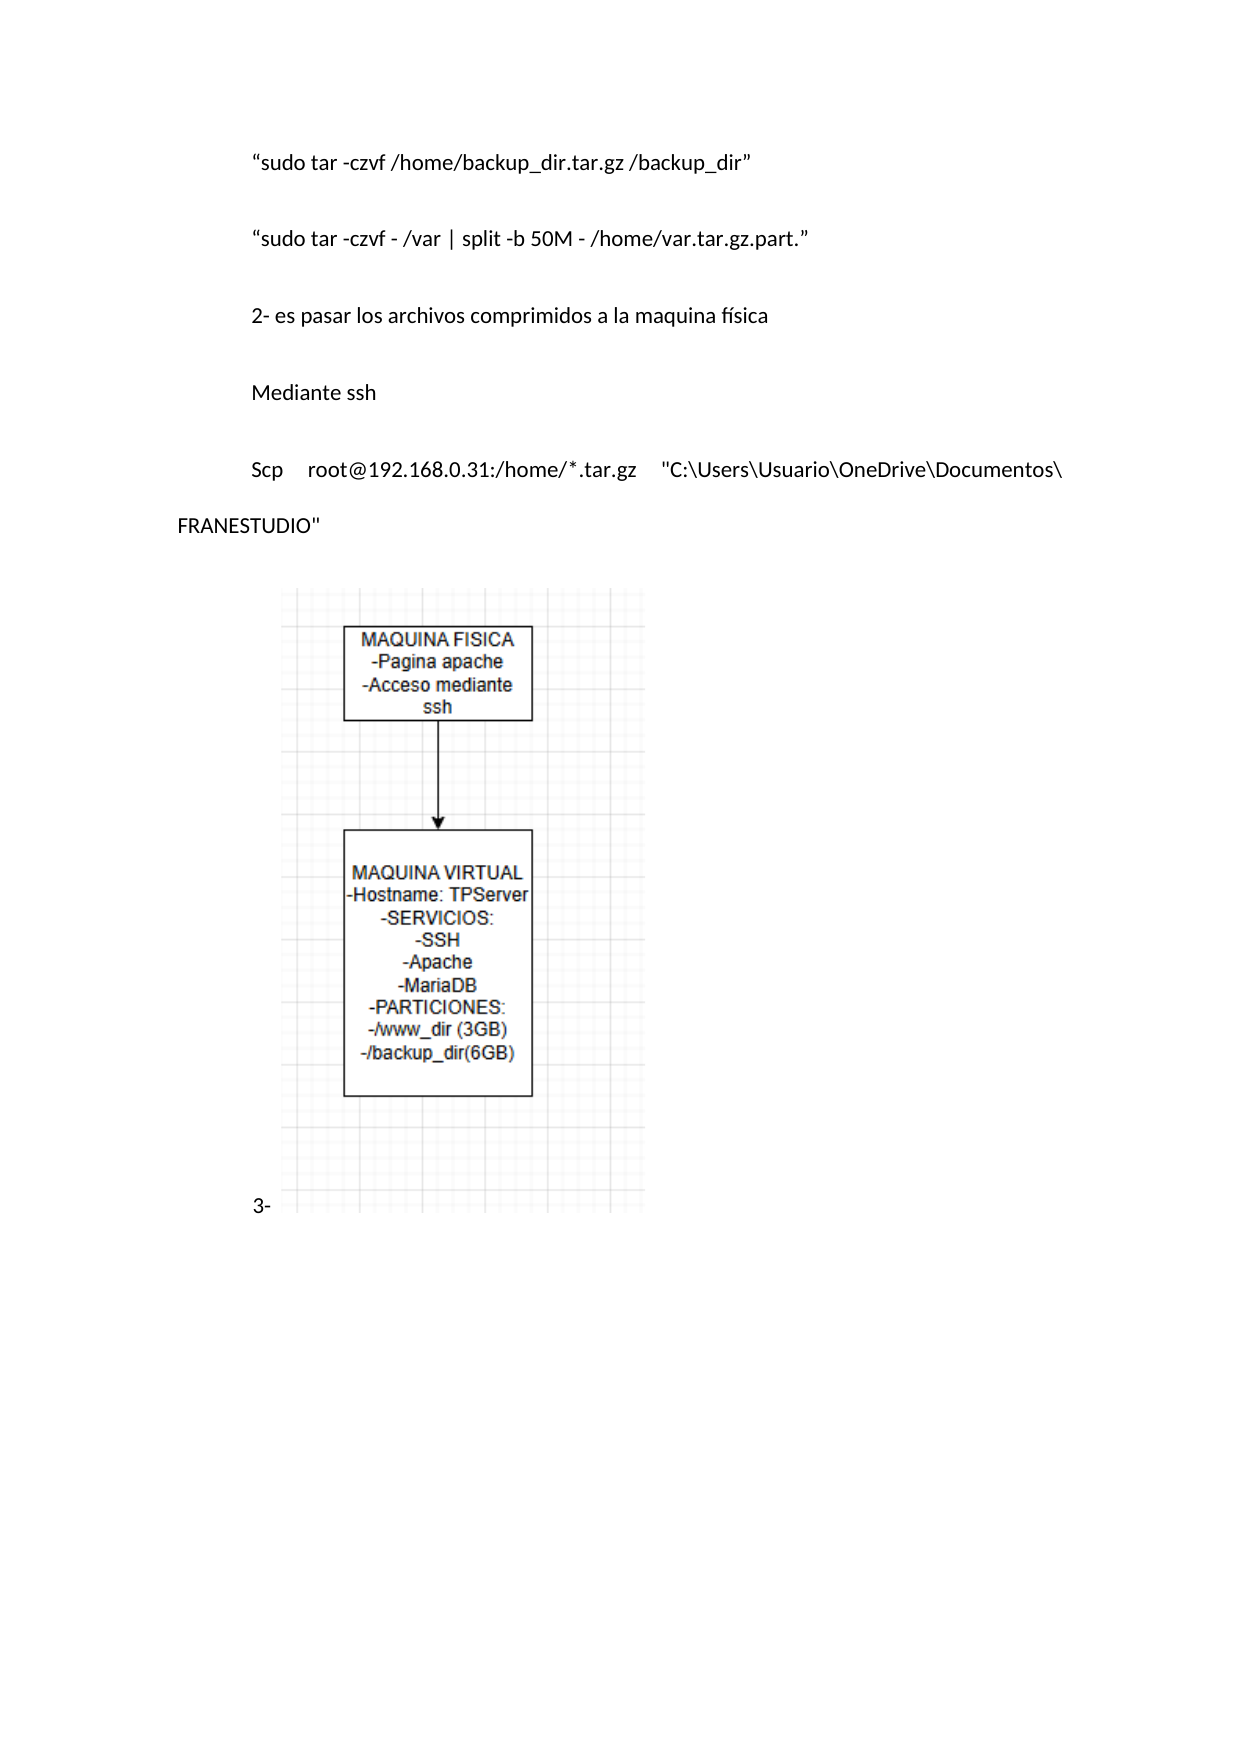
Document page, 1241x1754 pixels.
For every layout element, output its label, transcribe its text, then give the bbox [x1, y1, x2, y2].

text Scp root@192.168.0.31:/home/*.tar.gz "C:\Users\Usuario\OneDrive\Documentos\FRANESTUDIO" [177, 455, 1063, 539]
text 2- es pasar los archivos comprimidos a la maquina física [177, 301, 1063, 329]
text “sudo tar -czvf /home/backup_dir.tar.gz /backup_dir” [177, 148, 1063, 176]
picture [281, 588, 646, 1213]
text “sudo tar -czvf - /var | split -b 50M - /home/var.tar.gz.part.” [177, 224, 1063, 252]
text Mediante ssh [177, 378, 1063, 406]
